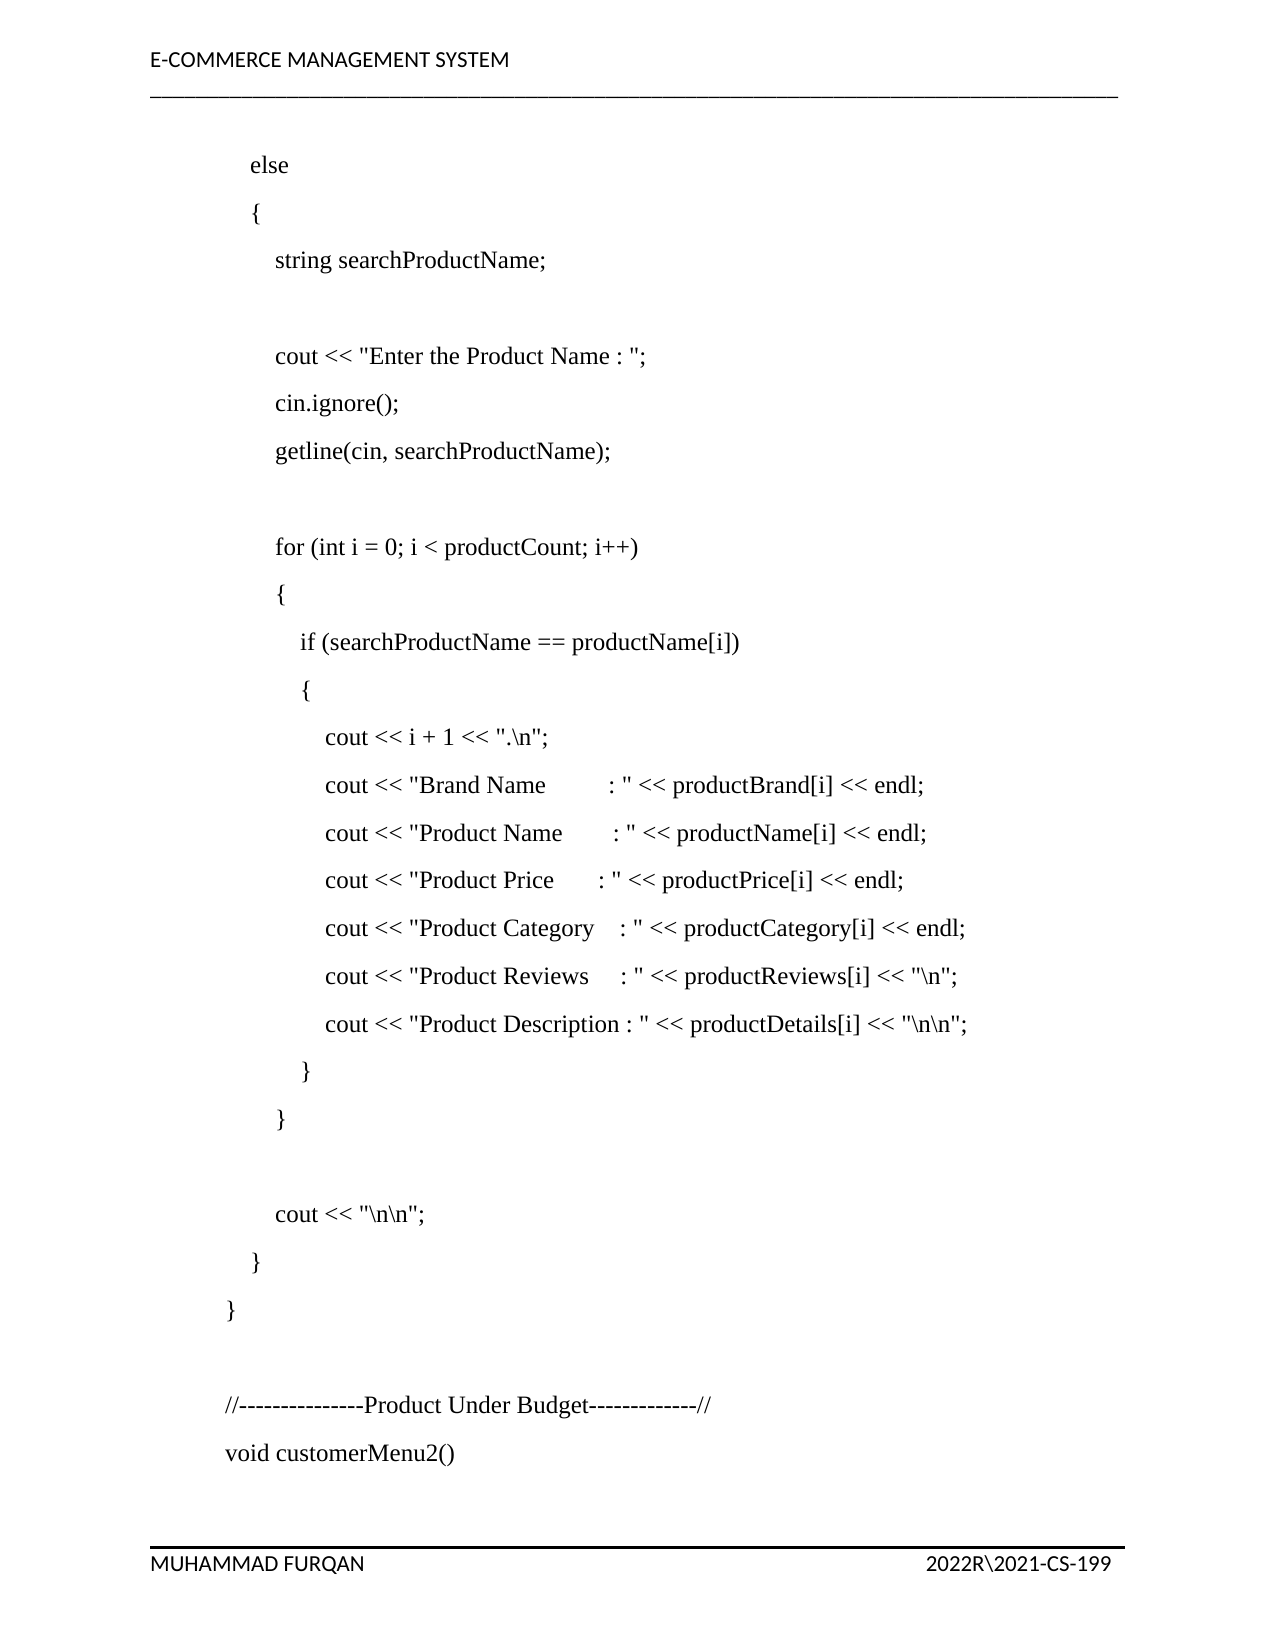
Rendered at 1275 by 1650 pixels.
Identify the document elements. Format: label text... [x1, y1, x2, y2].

text getline(cin, searchProductName); [225, 436, 1125, 465]
text cout << "Product Category : " << productCategory[i] << endl; [225, 913, 1125, 942]
text for (int i = 0; i < productCount; i++) [225, 532, 1125, 560]
text //---------------Product Under Budget-------------// [225, 1390, 1125, 1419]
text } [225, 1295, 1125, 1324]
text { [225, 198, 1125, 226]
text cout << "Enter the Product Name : "; [225, 341, 1125, 369]
text } [225, 1247, 1125, 1276]
text cout << "Product Description : " << productDetails[i] << "\n\n"; [225, 1009, 1125, 1037]
text { [225, 675, 1125, 703]
text { [225, 579, 1125, 608]
text cin.ignore(); [225, 388, 1125, 417]
text string searchProductName; [225, 245, 1125, 274]
text cout << "Product Name : " << productName[i] << endl; [225, 818, 1125, 847]
text cout << i + 1 << ".\n"; [225, 722, 1125, 751]
text cout << "Product Price : " << productPrice[i] << endl; [225, 866, 1125, 894]
text cout << "Brand Name : " << productBrand[i] << endl; [225, 770, 1125, 799]
text cout << "Product Reviews : " << productReviews[i] << "\n"; [225, 961, 1125, 990]
text else [225, 150, 1125, 179]
text if (searchProductName == productName[i]) [225, 627, 1125, 656]
text cout << "\n\n"; [225, 1199, 1125, 1228]
text void customerMenu2() [225, 1438, 1125, 1467]
text } [225, 1104, 1125, 1133]
text } [225, 1056, 1125, 1085]
